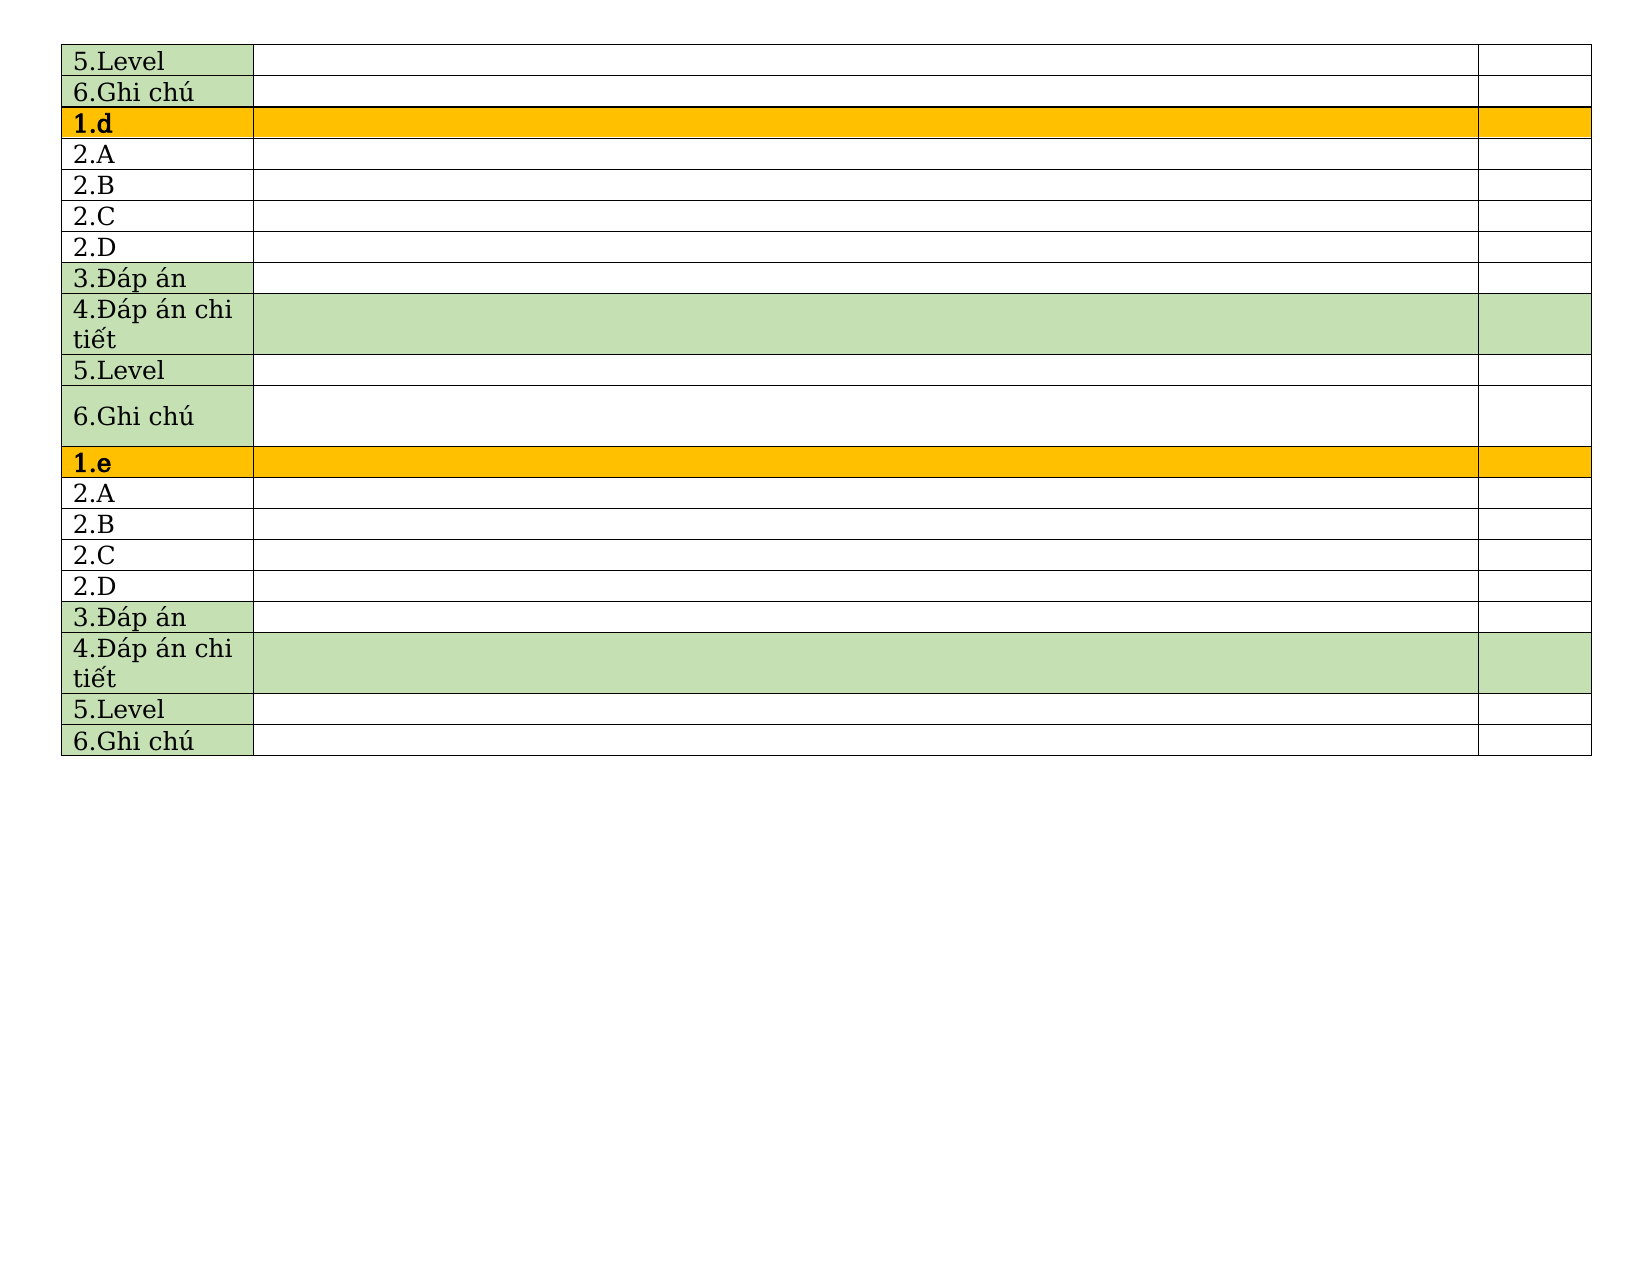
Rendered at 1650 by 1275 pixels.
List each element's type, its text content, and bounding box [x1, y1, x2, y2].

table_cell 2.B [62, 509, 253, 539]
table_cell [254, 232, 1478, 262]
table_cell [254, 509, 1478, 539]
table_cell [254, 571, 1478, 601]
table_cell 2.B [62, 170, 253, 199]
table_cell [1479, 602, 1591, 632]
table_cell 4.Đáp án chi tiết [62, 294, 253, 354]
table_cell [1479, 571, 1591, 601]
table_cell [254, 108, 1478, 137]
table_cell [254, 45, 1478, 75]
table_cell [254, 540, 1478, 570]
table_cell [1479, 76, 1591, 106]
table_cell [1479, 263, 1591, 293]
table_cell [1479, 294, 1591, 354]
table_cell [254, 725, 1478, 755]
table_cell [1479, 478, 1591, 508]
table_cell 6.Ghi chú [62, 386, 253, 446]
table_cell [254, 263, 1478, 293]
table_cell 2.C [62, 540, 253, 570]
table_cell [1479, 170, 1591, 199]
table_cell 3.Đáp án [62, 263, 253, 293]
table_cell [1479, 201, 1591, 231]
table_cell [1479, 509, 1591, 539]
table_cell [1479, 447, 1591, 477]
table_cell 5.Level [62, 694, 253, 724]
table_cell [1479, 633, 1591, 693]
table_cell [1479, 386, 1591, 446]
table_cell [1479, 725, 1591, 755]
table_cell 1.d [62, 108, 253, 137]
table_cell 2.A [62, 478, 253, 508]
table_cell 3.Đáp án [62, 602, 253, 632]
table_cell [254, 76, 1478, 106]
table_cell [1479, 108, 1591, 137]
table_cell 2.C [62, 201, 253, 231]
table_cell [254, 170, 1478, 199]
table_cell [254, 602, 1478, 632]
table_cell 1.e [62, 447, 253, 477]
table_cell [254, 294, 1478, 354]
table_cell [254, 478, 1478, 508]
table_cell 5.Level [62, 355, 253, 385]
table_cell 2.D [62, 232, 253, 262]
table_cell 2.D [62, 571, 253, 601]
table_cell [254, 694, 1478, 724]
table_cell 6.Ghi chú [62, 76, 253, 106]
table_cell [1479, 355, 1591, 385]
table_cell [1479, 694, 1591, 724]
table_cell 4.Đáp án chi tiết [62, 633, 253, 693]
table_cell 6.Ghi chú [62, 725, 253, 755]
table_cell [1479, 232, 1591, 262]
table_cell [254, 447, 1478, 477]
table_cell [254, 139, 1478, 168]
table_cell 2.A [62, 139, 253, 168]
table_cell [254, 355, 1478, 385]
table_cell [254, 633, 1478, 693]
table_cell [1479, 540, 1591, 570]
table_cell [1479, 45, 1591, 75]
table_cell [254, 386, 1478, 446]
table_cell 5.Level [62, 45, 253, 75]
table_cell [1479, 139, 1591, 168]
table_cell [254, 201, 1478, 231]
